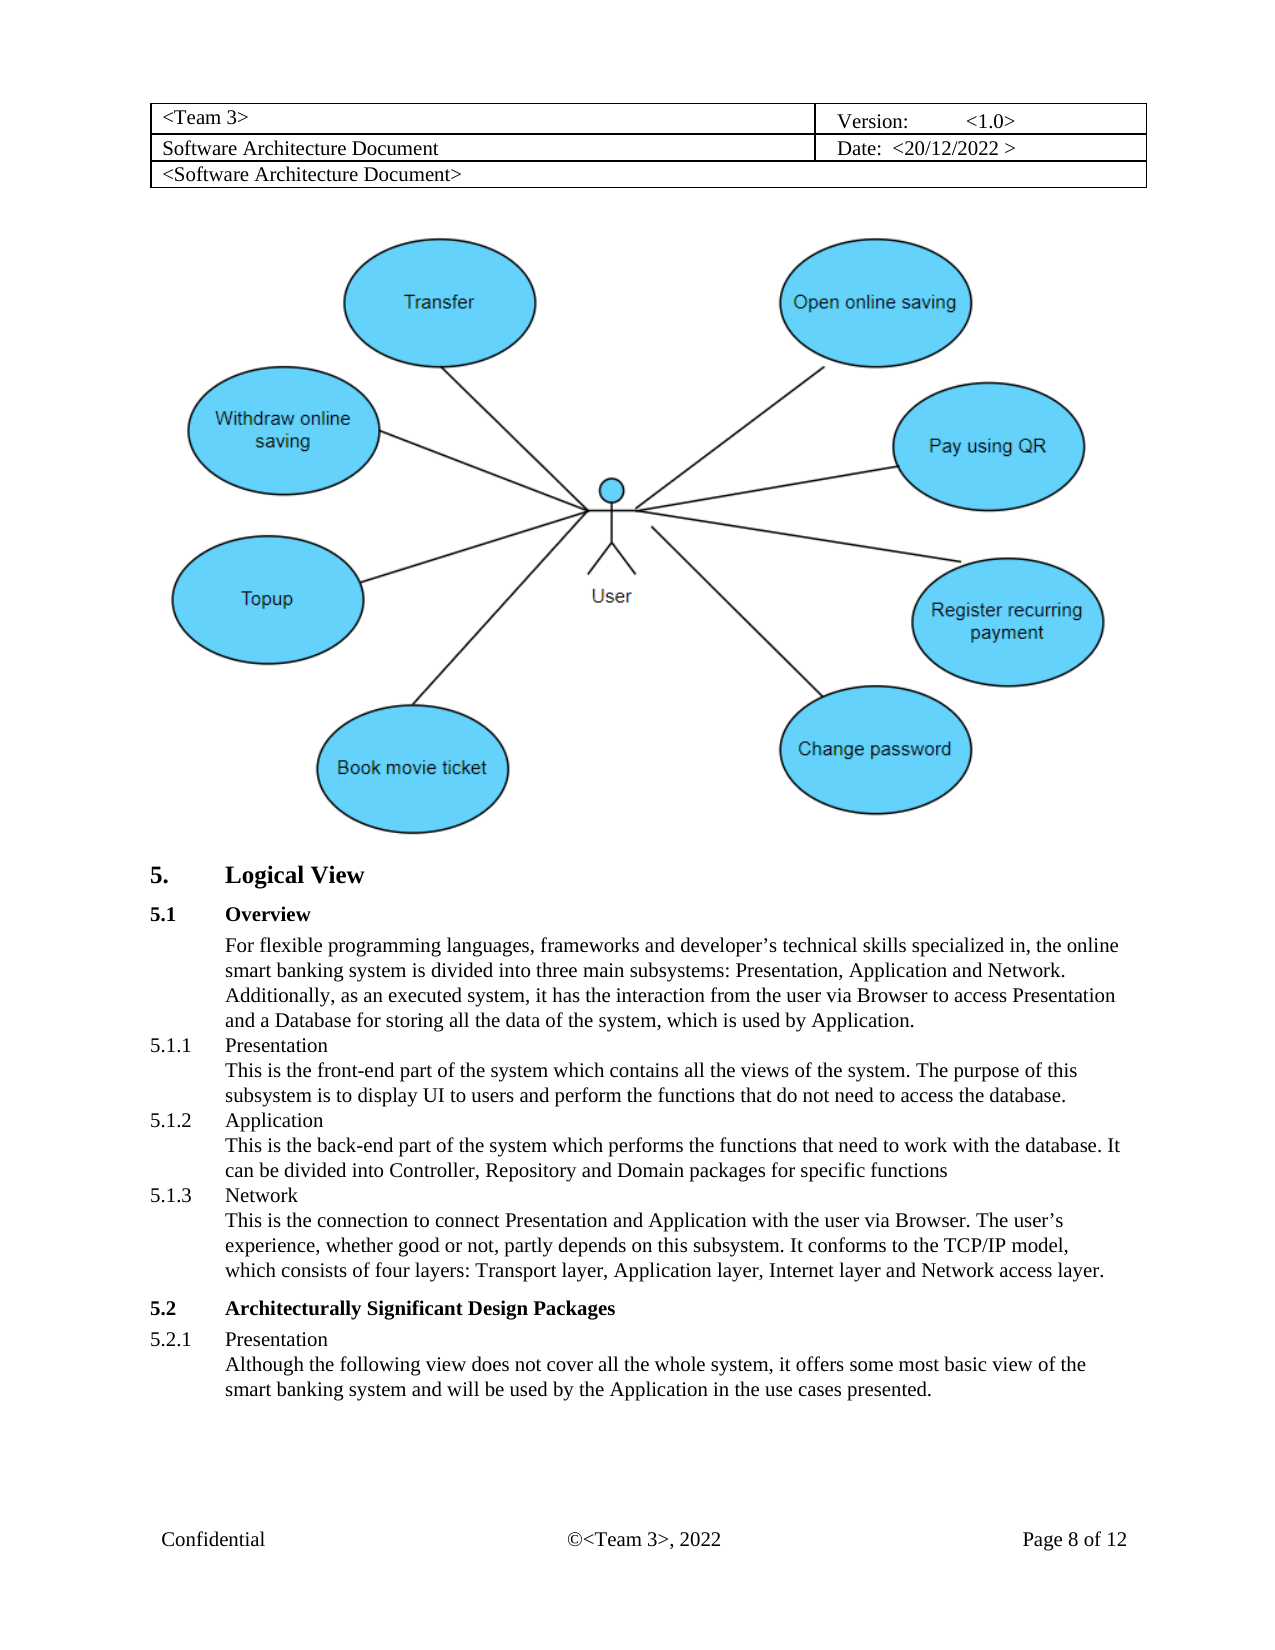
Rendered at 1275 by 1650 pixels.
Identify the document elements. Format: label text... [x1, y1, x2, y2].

text 5.1.3 Network [150, 1182, 1125, 1207]
text This is the front-end part of the system which contains all the views of the system. The purpose of this subsystem is to display UI to users and perform the functions that do not need to access the database. [225, 1057, 1125, 1107]
text Although the following view does not cover all the whole system, it offers some most basic view of the smart banking system and will be used by the Application in the use cases presented. [225, 1351, 1125, 1401]
text This is the back-end part of the system which performs the functions that need to work with the database. It can be divided into Controller, Repository and Domain packages for specific functions [225, 1132, 1125, 1182]
text 5.2.1 Presentation [150, 1326, 1125, 1351]
text For flexible programming languages, frameworks and developer’s technical skills specialized in, the online smart banking system is divided into three main subsystems: Presentation, Application and Network. Additionally, as an executed system, it has the interaction from the user via Browser to access Presentation and a Database for storing all the data of the system, which is used by Application. [225, 932, 1125, 1032]
picture [150, 212, 1125, 848]
text 5.1.1 Presentation [150, 1032, 1125, 1057]
text This is the connection to connect Presentation and Application with the user via Browser. The user’s experience, whether good or not, partly depends on this subsystem. It conforms to the TCP/IP model, which consists of four layers: Transport layer, Application layer, Internet layer and Network access layer. [225, 1207, 1125, 1282]
subtitle Logical View [150, 860, 1125, 889]
subtitle Architecturally Significant Design Packages [150, 1295, 1125, 1320]
text 5.1.2 Application [150, 1107, 1125, 1132]
subtitle Overview [150, 901, 1125, 926]
